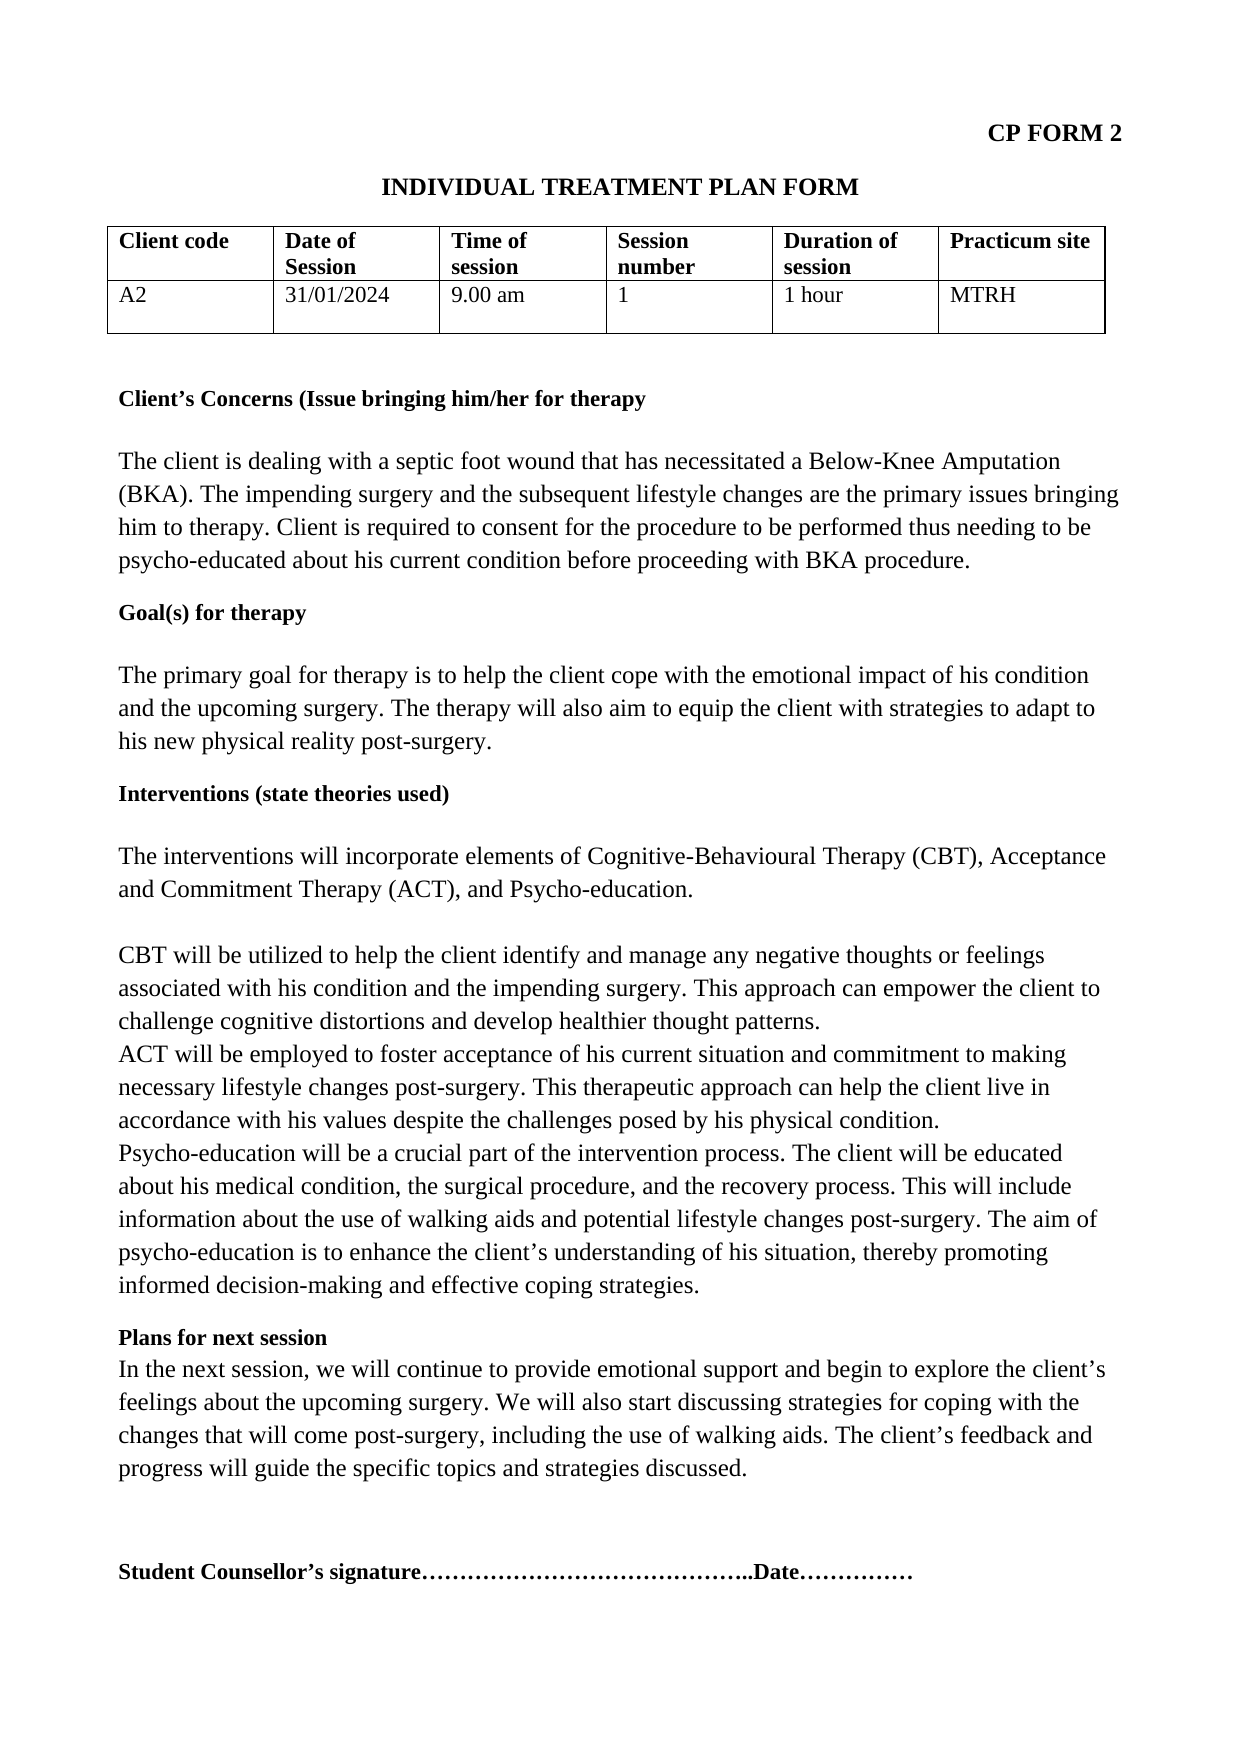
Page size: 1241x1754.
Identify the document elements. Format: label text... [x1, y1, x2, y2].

table_cell 1 hour [773, 281, 938, 333]
table_cell 9.00 am [440, 281, 606, 333]
table_cell MTRH [939, 281, 1104, 333]
table_header Duration of session [773, 227, 938, 279]
text Interventions (state theories used) The interventions will incorporate elements of Cognitive-Behavioural Therapy (CBT), Acceptance and Commitment Therapy (ACT), and Psycho-education. CBT will be utilized to help the client identify and manage any negative thoughts or feelings associated with his condition and the impending surgery. This approach can empower the client to challenge cognitive distortions and develop healthier thought patterns. ACT will be employed to foster acceptance of his current situation and commitment to making necessary lifestyle changes post-surgery. This therapeutic approach can help the client live in accordance with his values despite the challenges posed by his physical condition. Psycho-education will be a crucial part of the intervention process. The client will be educated about his medical condition, the surgical procedure, and the recovery process. This will include information about the use of walking aids and potential lifestyle changes post-surgery. The aim of psycho-education is to enhance the client’s understanding of his situation, thereby promoting informed decision-making and effective coping strategies. [118, 780, 1122, 1299]
text Client’s Concerns (Issue bringing him/her for therapy The client is dealing with a septic foot wound that has necessitated a Below-Knee Amputation (BKA). The impending surgery and the subsequent lifestyle changes are the primary issues bringing him to therapy. Client is required to consent for the procedure to be performed thus needing to be psycho-educated about his current condition before proceeding with BKA procedure. [118, 385, 1122, 574]
text Goal(s) for therapy The primary goal for therapy is to help the client cope with the emotional impact of his condition and the upcoming surgery. The therapy will also aim to equip the client with strategies to adapt to his new physical reality post-surgery. [118, 599, 1122, 755]
text CP FORM 2 [118, 118, 1122, 147]
table_header Session number [607, 227, 772, 279]
table_header Client code [108, 227, 273, 279]
table_header Time of session [440, 227, 606, 279]
text Student Counsellor’s signature……………………………………..Date…………… [118, 1558, 1122, 1585]
text Plans for next session In the next session, we will continue to provide emotional support and begin to explore the client’s feelings about the upcoming surgery. We will also start discussing strategies for coping with the changes that will come post-surgery, including the use of walking aids. The client’s feedback and progress will guide the specific topics and strategies discussed. [118, 1324, 1122, 1482]
table_header Date of Session [274, 227, 439, 279]
table_cell 1 [607, 281, 772, 333]
table_header Practicum site [939, 227, 1104, 279]
table_cell 31/01/2024 [274, 281, 439, 333]
text INDIVIDUAL TREATMENT PLAN FORM [118, 172, 1122, 201]
table_cell A2 [108, 281, 273, 333]
